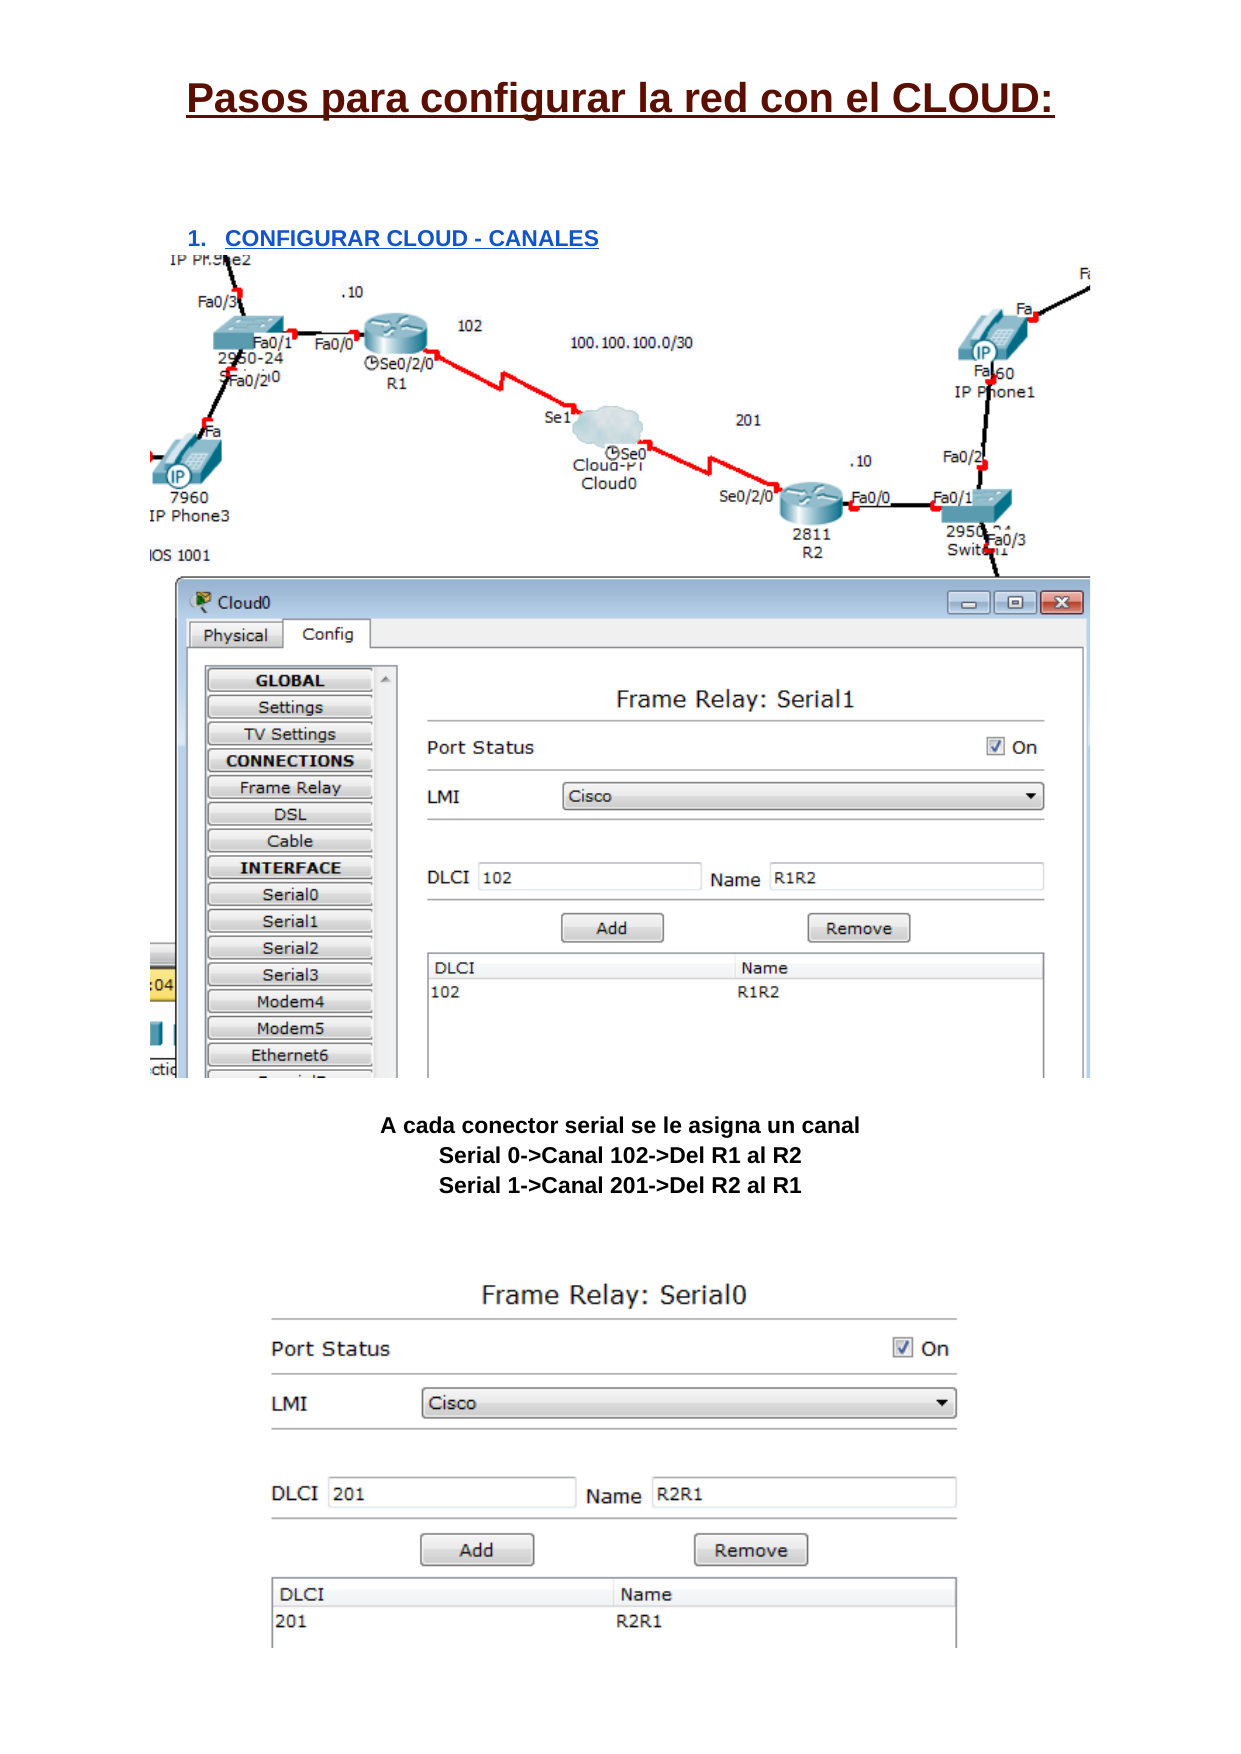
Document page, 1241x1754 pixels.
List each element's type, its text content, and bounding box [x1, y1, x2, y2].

text Serial 1->Canal 201->Del R2 al R1 [150, 1172, 1090, 1199]
list CONFIGURAR CLOUD - CANALES [187, 225, 1090, 251]
text Serial 0->Canal 102->Del R1 al R2 [150, 1142, 1090, 1168]
subtitle Pasos para configurar la red con el CLOUD: [150, 74, 1090, 122]
picture [253, 1263, 987, 1648]
text A cada conector serial se le asigna un canal [150, 1112, 1090, 1138]
picture [150, 255, 1091, 1078]
